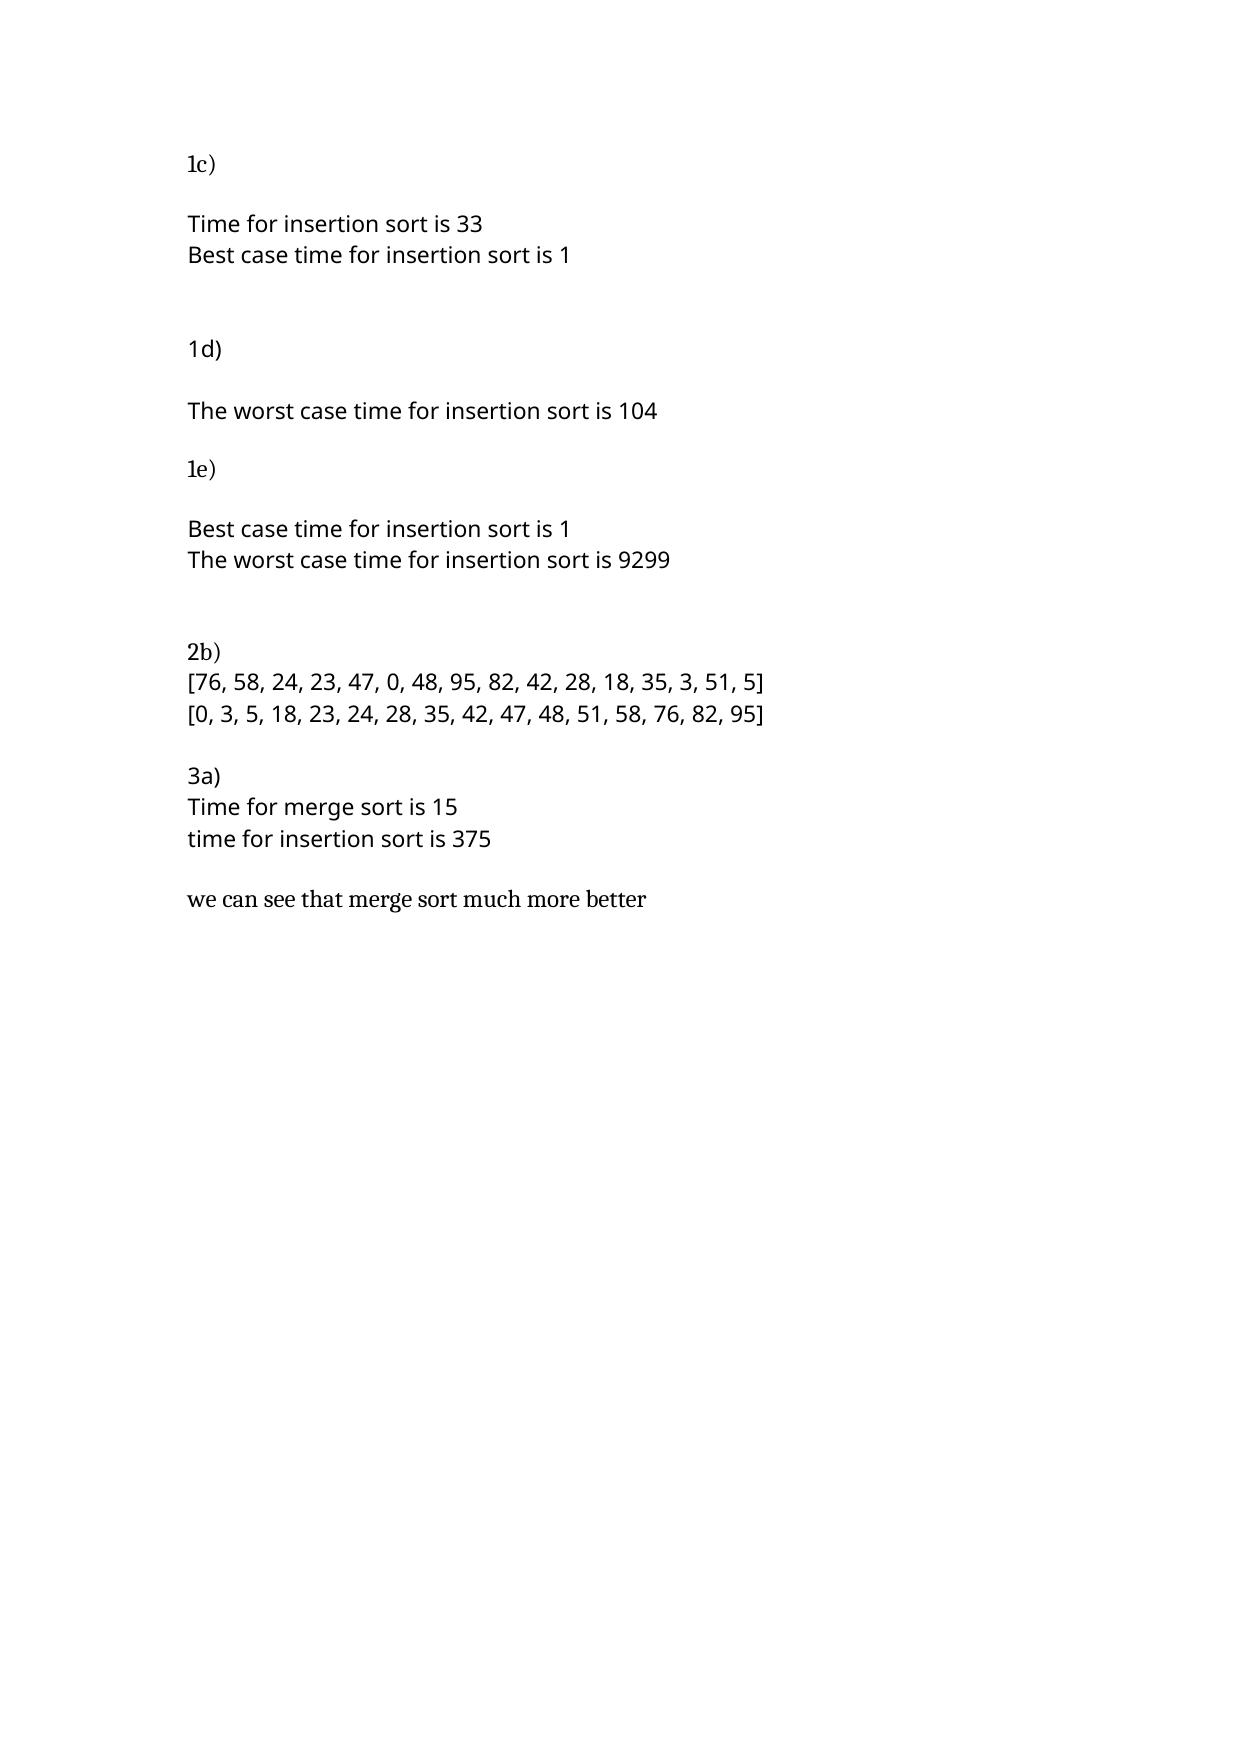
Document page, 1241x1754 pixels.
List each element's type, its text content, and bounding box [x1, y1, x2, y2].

text 3a) [187, 760, 1053, 791]
text The worst case time for insertion sort is 9299 [187, 544, 1053, 575]
text [0, 3, 5, 18, 23, 24, 28, 35, 42, 47, 48, 51, 58, 76, 82, 95] [187, 697, 1053, 729]
text [76, 58, 24, 23, 47, 0, 48, 95, 82, 42, 28, 18, 35, 3, 51, 5] [187, 666, 1053, 697]
text The worst case time for insertion sort is 104 [187, 395, 1053, 426]
text 2b) [187, 637, 1053, 666]
text time for insertion sort is 375 [187, 822, 1053, 854]
text 1c) [187, 150, 1053, 179]
text 1e) [187, 455, 1053, 484]
text Time for merge sort is 15 [187, 791, 1053, 822]
text Time for insertion sort is 33 [187, 207, 1053, 239]
text we can see that merge sort much more better [187, 885, 1053, 914]
text 1d) [187, 332, 1053, 364]
text Best case time for insertion sort is 1 [187, 512, 1053, 544]
text Best case time for insertion sort is 1 [187, 239, 1053, 270]
